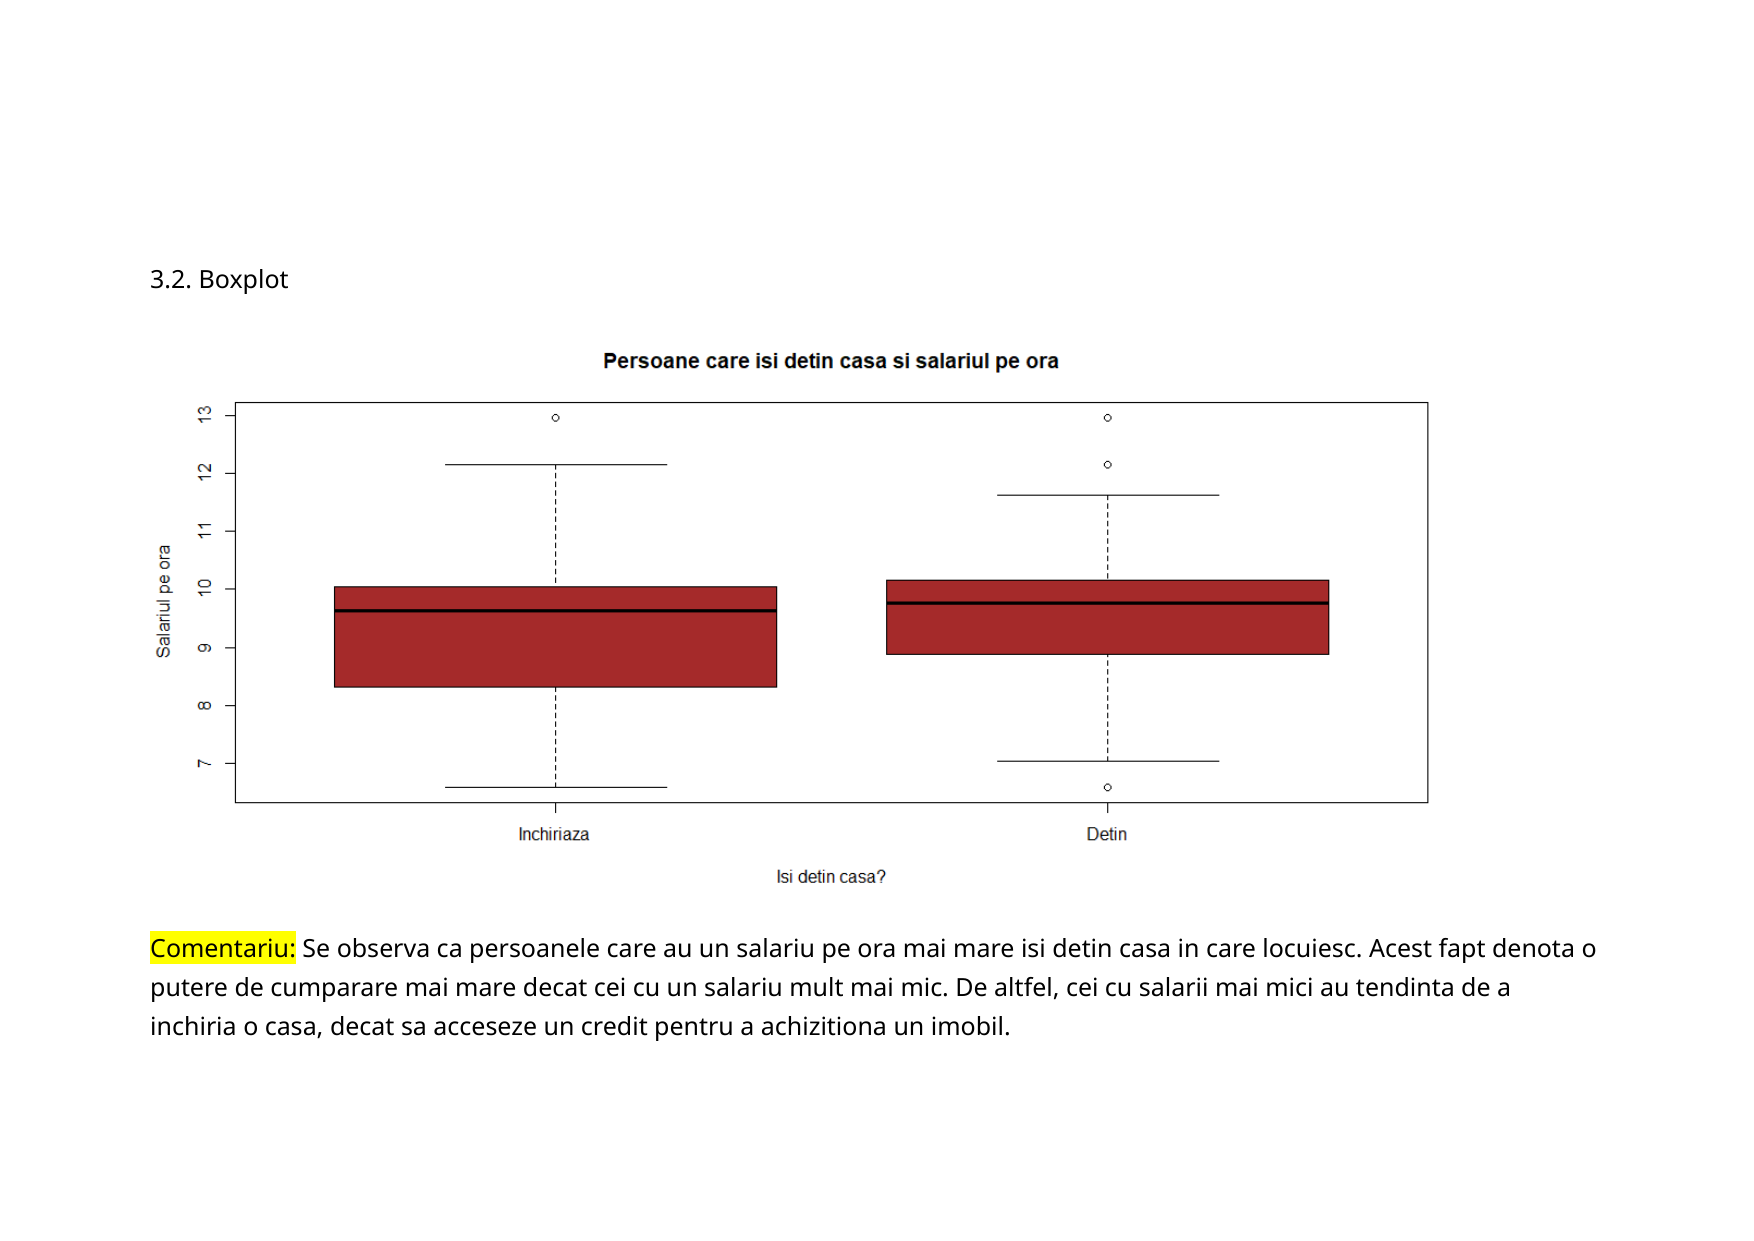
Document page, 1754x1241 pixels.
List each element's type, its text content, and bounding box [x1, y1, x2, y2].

text 3.2. Boxplot [150, 262, 1604, 296]
picture [150, 317, 1472, 909]
text Comentariu: Se observa ca persoanele care au un salariu pe ora mai mare isi detin casa in care locuiesc. Acest fapt denota o putere de cumparare mai mare decat cei cu un salariu mult mai mic. De altfel, cei cu salarii mai mici au tendinta de a inchiria o casa, decat sa acceseze un credit pentru a achizitiona un imobil. [150, 931, 1604, 1043]
